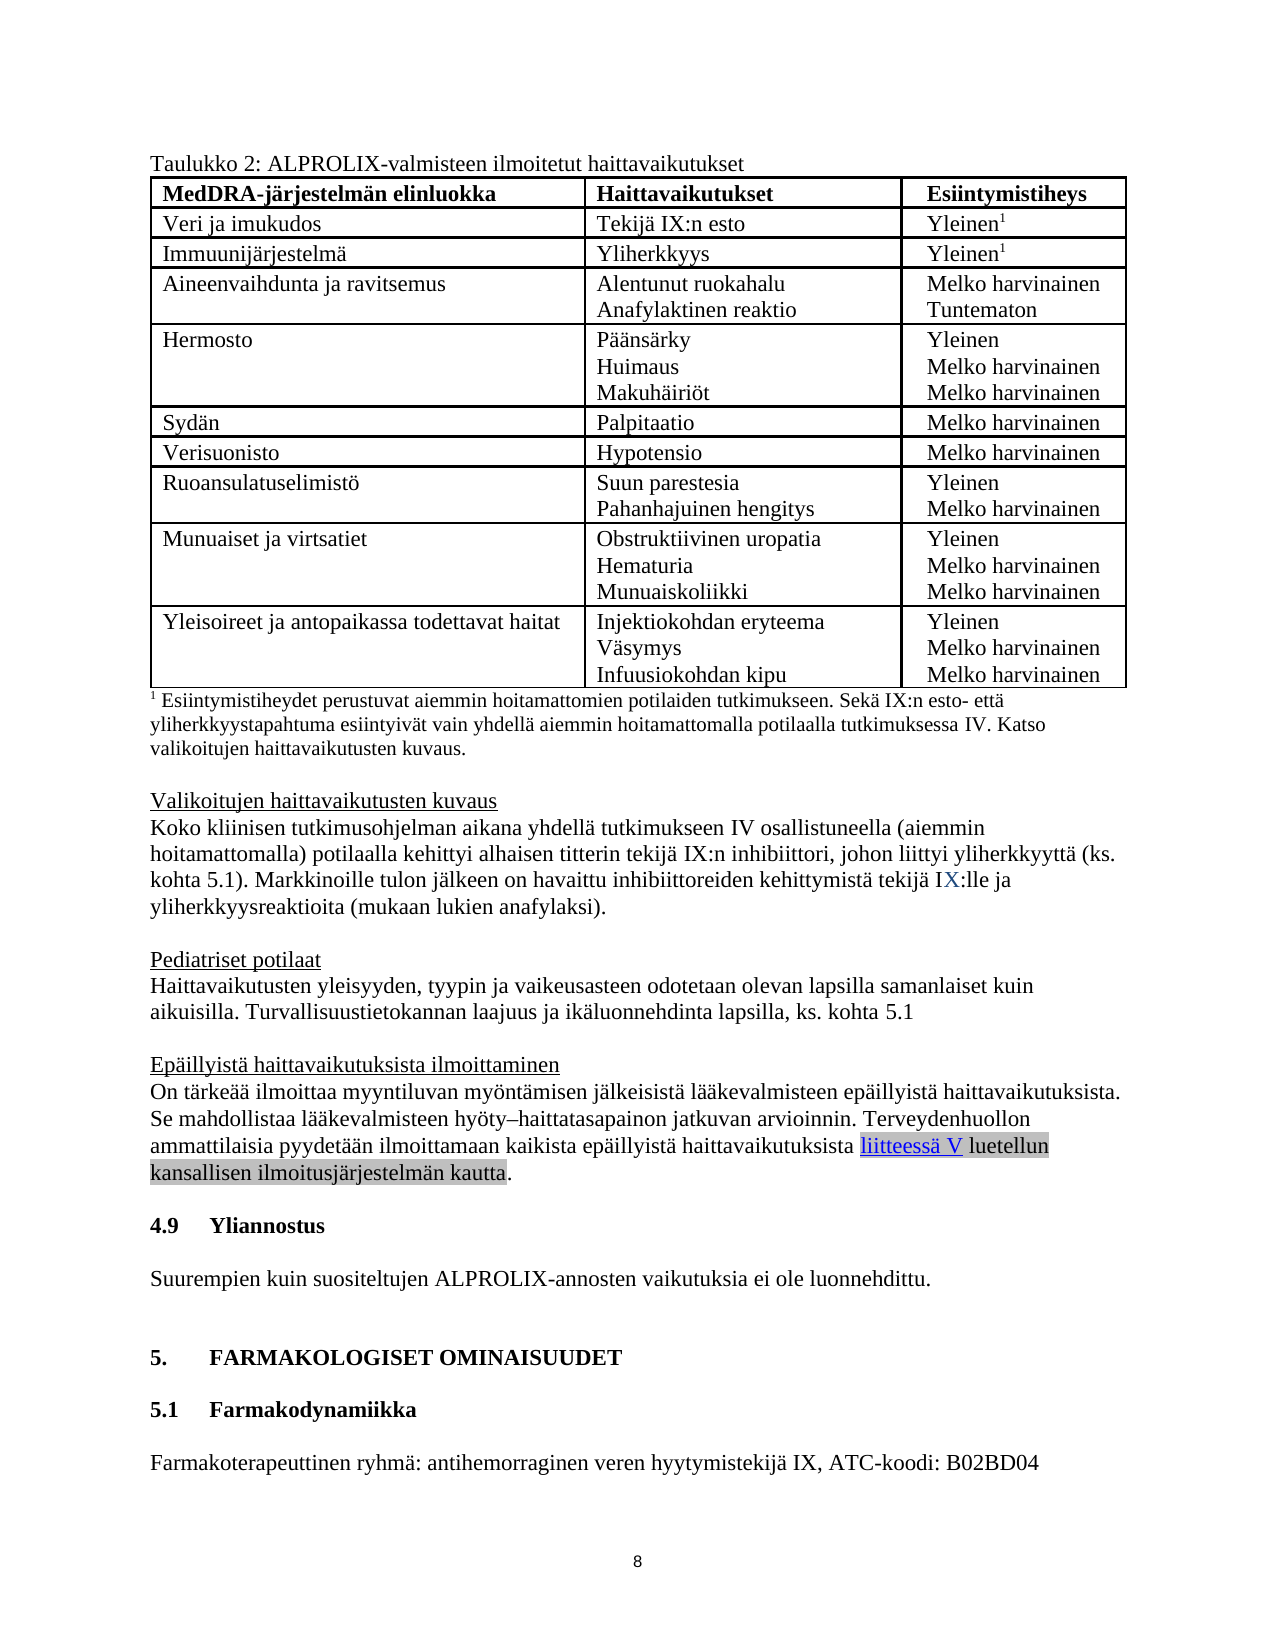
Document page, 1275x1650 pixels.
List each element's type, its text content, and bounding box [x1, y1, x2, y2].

text Taulukko 2: ALPROLIX-valmisteen ilmoitetut haittavaikutukset [150, 150, 1125, 176]
table_header MedDRA-järjestelmän elinluokka [152, 179, 584, 206]
text 1 Esiintymistiheydet perustuvat aiemmin hoitamattomien potilaiden tutkimukseen. Sekä IX:n esto- että yliherkkyystapahtuma esiintyivät vain yhdellä aiemmin hoitamattomalla potilaalla tutkimuksessa IV. Katso valikoitujen haittavaikutusten kuvaus. [150, 688, 1125, 760]
table_cell Yleinen Melko harvinainen Melko harvinainen [903, 524, 1125, 604]
table_cell Melko harvinainen [903, 438, 1125, 465]
table_cell Päänsärky Huimaus Makuhäiriöt [586, 325, 900, 405]
text Suurempien kuin suositeltujen ALPROLIX-annosten vaikutuksia ei ole luonnehdittu. [150, 1265, 1125, 1291]
table_cell Yleinen1 [903, 209, 1125, 236]
table_cell Alentunut ruokahalu Anafylaktinen reaktio [586, 269, 900, 323]
table_cell Yleinen1 [903, 239, 1125, 266]
table_cell Tekijä IX:n esto [586, 209, 900, 236]
table_cell Immuunijärjestelmä [152, 239, 584, 266]
table_cell Hermosto [152, 325, 584, 405]
table_cell Hypotensio [586, 438, 900, 465]
text 5. FARMAKOLOGISET OMINAISUUDET [150, 1344, 1125, 1370]
table_cell Yleinen Melko harvinainen Melko harvinainen [903, 607, 1125, 687]
table_cell Veri ja imukudos [152, 209, 584, 236]
table_cell Sydän [152, 408, 584, 435]
table_cell Obstruktiivinen uropatia Hematuria Munuaiskoliikki [586, 524, 900, 604]
text Haittavaikutusten yleisyyden, tyypin ja vaikeusasteen odotetaan olevan lapsilla samanlaiset kuin aikuisilla. Turvallisuustietokannan laajuus ja ikäluonnehdinta lapsilla, ks. kohta 5.1 [150, 972, 1125, 1025]
text Farmakoterapeuttinen ryhmä: antihemorraginen veren hyytymistekijä IX, ATC-koodi: B02BD04 [150, 1449, 1125, 1476]
text 4.9 Yliannostus [150, 1212, 1125, 1238]
table_cell Melko harvinainen Tuntematon [903, 269, 1125, 323]
table_cell Melko harvinainen [903, 408, 1125, 435]
text Koko kliinisen tutkimusohjelman aikana yhdellä tutkimukseen IV osallistuneella (aiemmin hoitamattomalla) potilaalla kehittyi alhaisen titterin tekijä IX:n inhibiittori, johon liittyi yliherkkyyttä (ks. kohta 5.1). Markkinoille tulon jälkeen on havaittu inhibiittoreiden kehittymistä tekijä IX:lle ja yliherkkyysreaktioita (mukaan lukien anafylaksi). [150, 814, 1125, 919]
table_cell Munuaiset ja virtsatiet [152, 524, 584, 604]
table_header Esiintymistiheys [903, 179, 1125, 206]
text On tärkeää ilmoittaa myyntiluvan myöntämisen jälkeisistä lääkevalmisteen epäillyistä haittavaikutuksista. Se mahdollistaa lääkevalmisteen hyöty–haittatasapainon jatkuvan arvioinnin. Terveydenhuollon ammattilaisia pyydetään ilmoittamaan kaikista epäillyistä haittavaikutuksista liitteessä V luetellun kansallisen ilmoitusjärjestelmän kautta. [150, 1077, 1125, 1186]
table_cell Injektiokohdan eryteema Väsymys Infuusiokohdan kipu [586, 607, 900, 687]
text Valikoitujen haittavaikutusten kuvaus [150, 787, 1125, 814]
table_cell Ruoansulatuselimistö [152, 468, 584, 522]
table_cell Yleisoireet ja antopaikassa todettavat haitat [152, 607, 584, 687]
table_header Haittavaikutukset [586, 179, 900, 206]
table_cell Verisuonisto [152, 438, 584, 465]
table_cell Yleinen Melko harvinainen Melko harvinainen [903, 325, 1125, 405]
text Epäillyistä haittavaikutuksista ilmoittaminen [150, 1051, 1125, 1077]
text 5.1 Farmakodynamiikka [150, 1397, 1125, 1423]
table_cell Yleinen Melko harvinainen [903, 468, 1125, 522]
table_cell Yliherkkyys [586, 239, 900, 266]
table_cell Aineenvaihdunta ja ravitsemus [152, 269, 584, 323]
table_cell Palpitaatio [586, 408, 900, 435]
text Pediatriset potilaat [150, 946, 1125, 972]
table_cell Suun parestesia Pahanhajuinen hengitys [586, 468, 900, 522]
